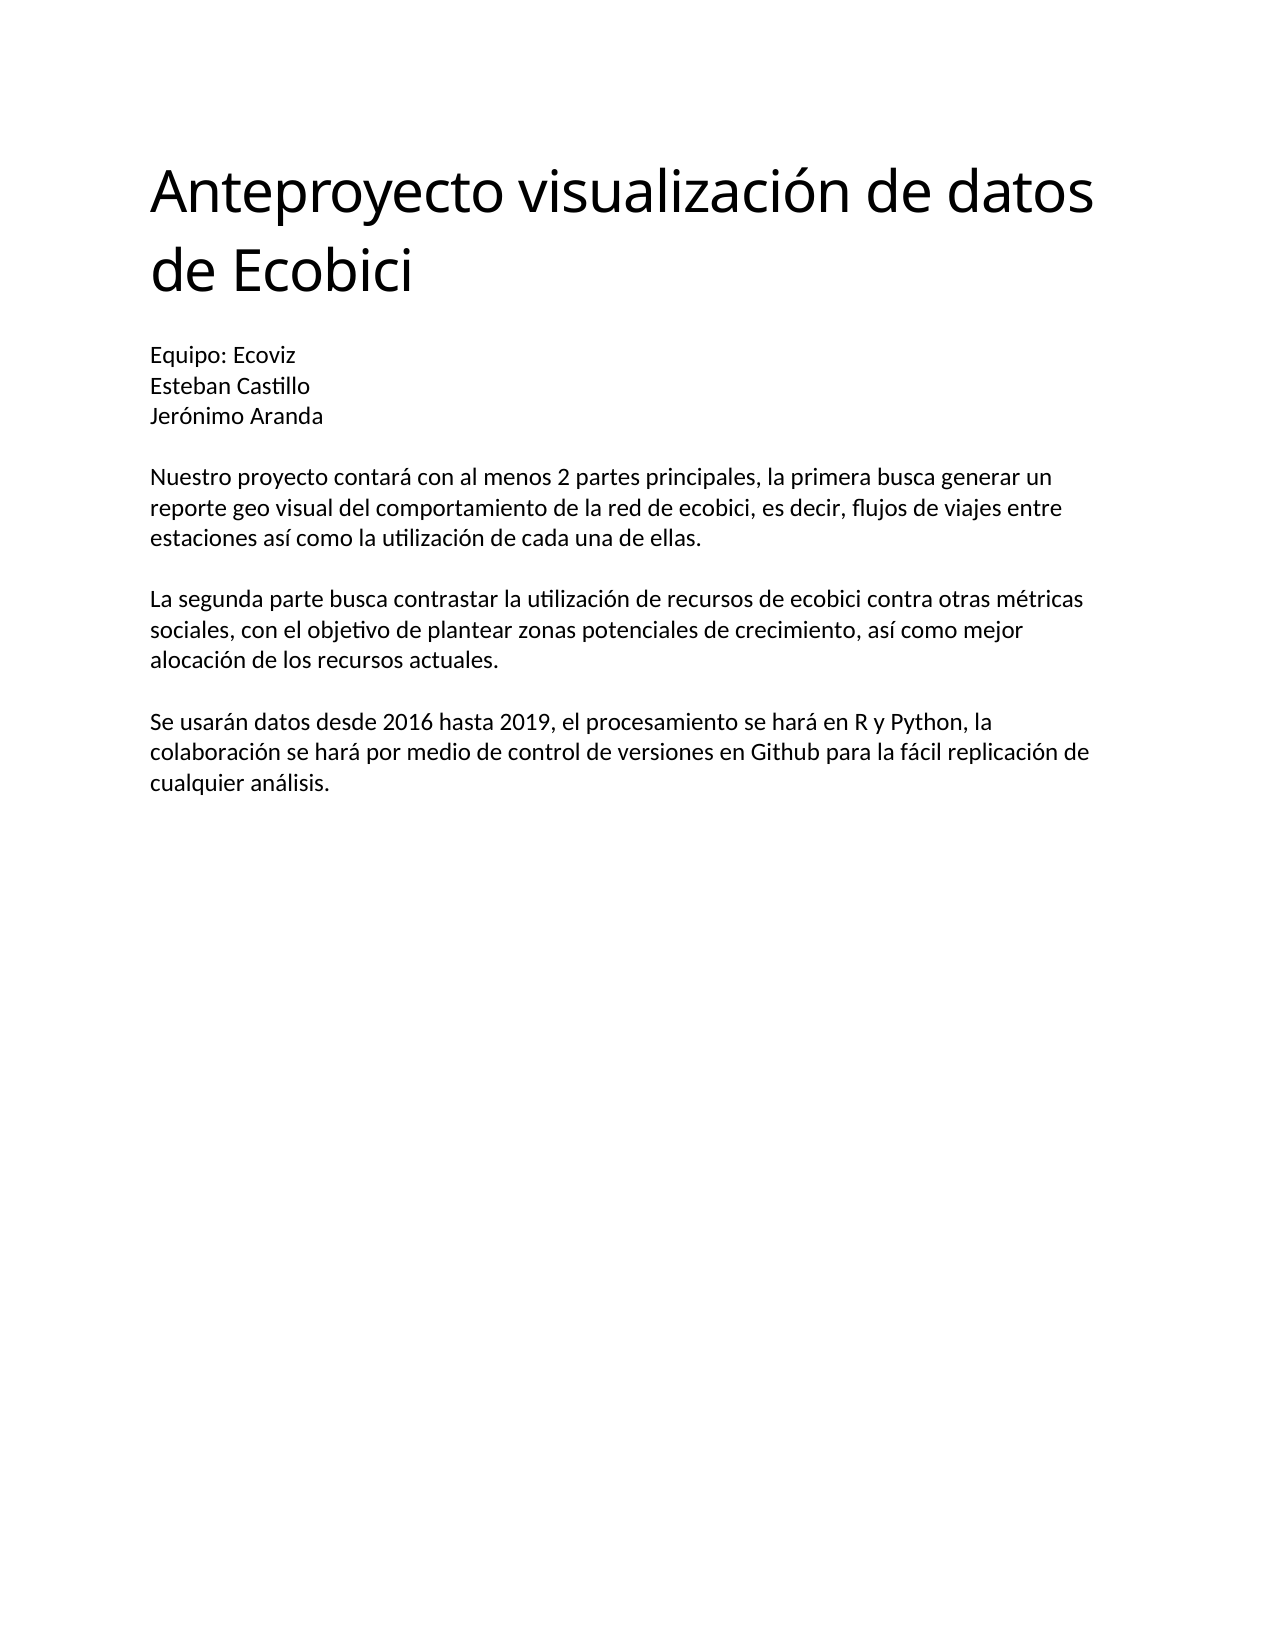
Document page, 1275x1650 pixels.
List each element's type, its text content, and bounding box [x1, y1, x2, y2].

text Se usarán datos desde 2016 hasta 2019, el procesamiento se hará en R y Python, la colaboración se hará por medio de control de versiones en Github para la fácil replicación de cualquier análisis. [150, 706, 1125, 797]
title Anteproyecto visualización de datos de Ecobici [150, 150, 1125, 309]
text Esteban Castillo [150, 370, 1125, 401]
text Equipo: Ecoviz [150, 339, 1125, 370]
text La segunda parte busca contrastar la utilización de recursos de ecobici contra otras métricas sociales, con el objetivo de plantear zonas potenciales de crecimiento, así como mejor alocación de los recursos actuales. [150, 584, 1125, 675]
text Jerónimo Aranda [150, 401, 1125, 431]
text Nuestro proyecto contará con al menos 2 partes principales, la primera busca generar un reporte geo visual del comportamiento de la red de ecobici, es decir, flujos de viajes entre estaciones así como la utilización de cada una de ellas. [150, 462, 1125, 553]
